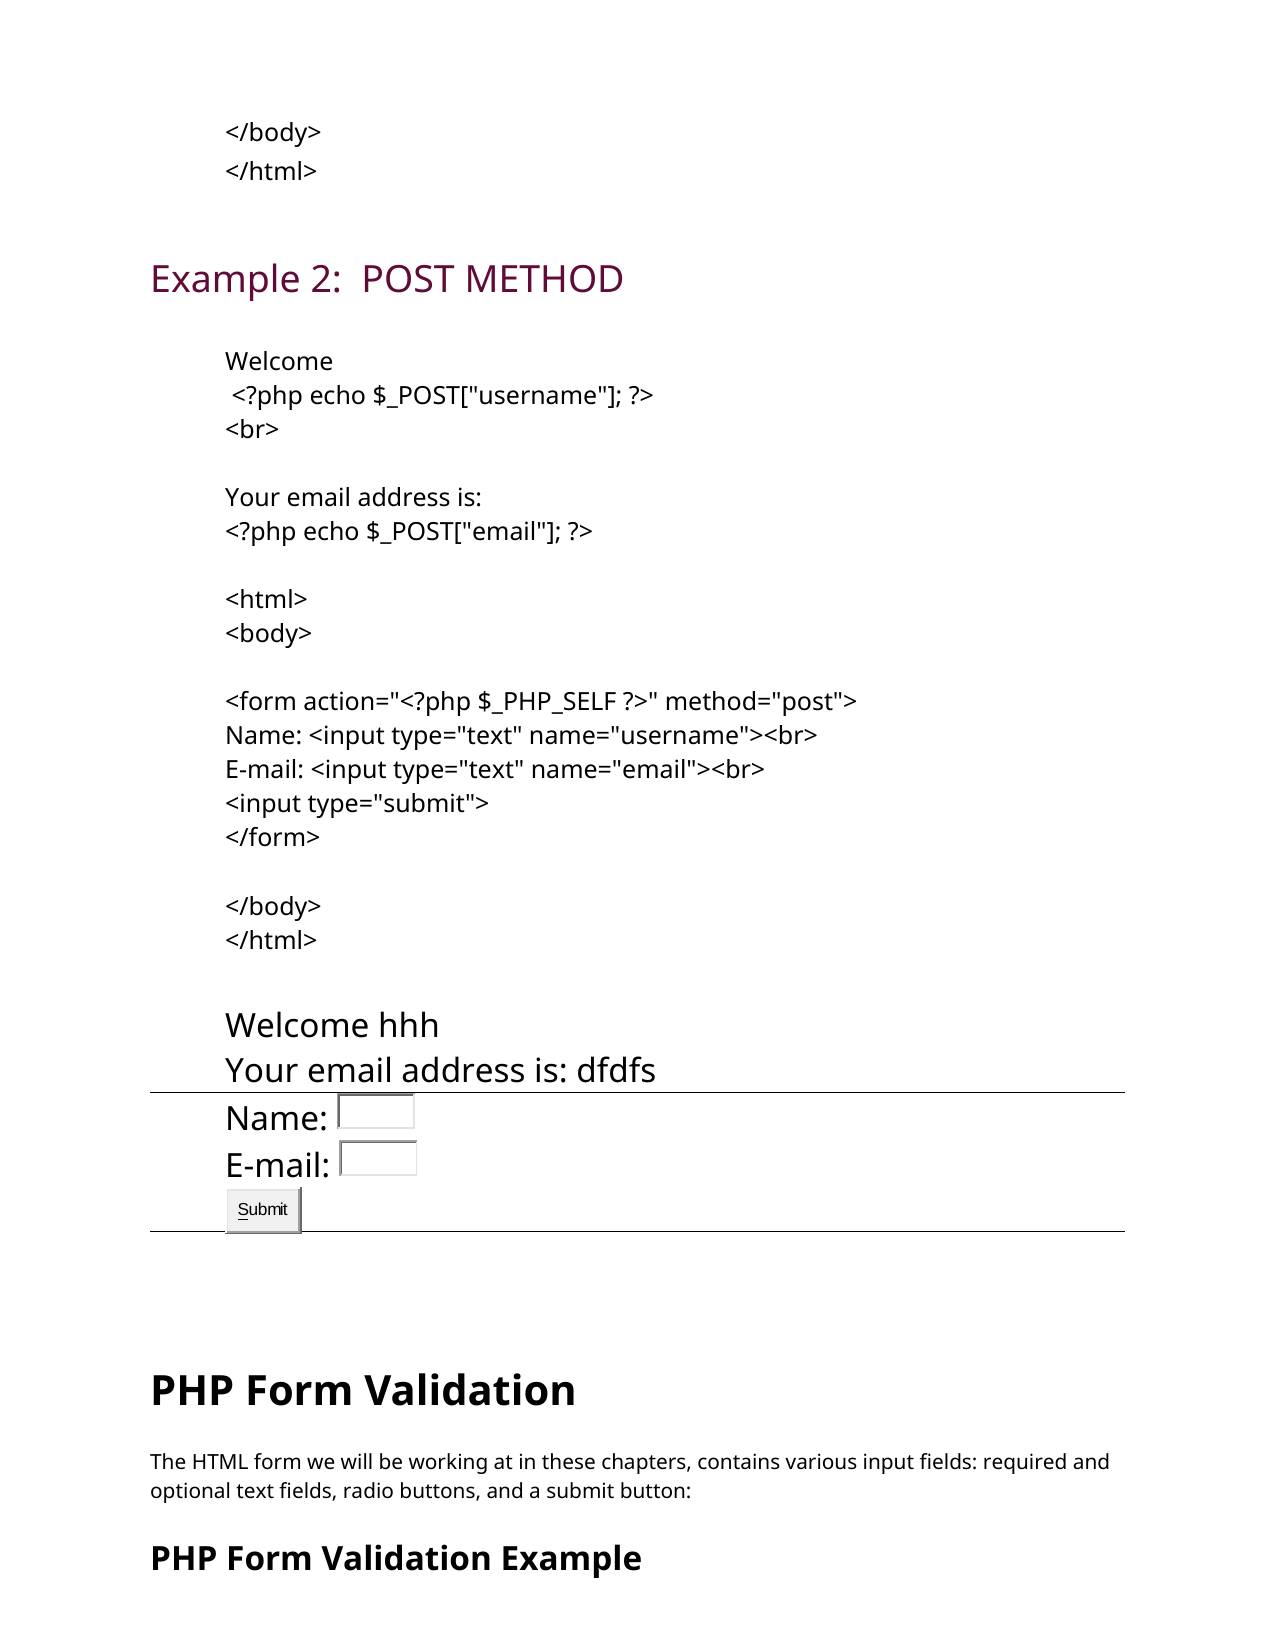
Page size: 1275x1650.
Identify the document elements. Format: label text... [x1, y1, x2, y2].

text Name: E-mail: [225, 1093, 1125, 1231]
text PHP Form Validation Example [150, 1534, 1125, 1580]
text </body> [225, 888, 1125, 922]
text <html> [225, 582, 1125, 616]
text Name: <input type="text" name="username"><br> [225, 718, 1125, 752]
text E-mail: <input type="text" name="email"><br> [225, 752, 1125, 786]
subtitle PHP Form Validation [150, 1361, 1125, 1417]
text Your email address is: [225, 479, 1125, 513]
text </html> [225, 153, 1125, 187]
text <?php echo $_POST["username"]; ?> [225, 377, 1125, 411]
subtitle Example 2: POST METHOD [150, 252, 1125, 303]
text </form> [225, 820, 1125, 854]
text <br> [225, 411, 1125, 445]
text <input type="submit"> [225, 786, 1125, 820]
text Welcome hhh Your email address is: dfdfs [225, 1002, 1125, 1092]
text Welcome [225, 343, 1125, 377]
text </html> [225, 922, 1125, 956]
text <form action="<?php $_PHP_SELF ?>" method="post"> [225, 684, 1125, 718]
text </body> [225, 114, 1125, 148]
text <body> [225, 616, 1125, 650]
text The HTML form we will be working at in these chapters, contains various input fields: required and optional text fields, radio buttons, and a submit button: [150, 1447, 1125, 1504]
text <?php echo $_POST["email"]; ?> [225, 513, 1125, 548]
